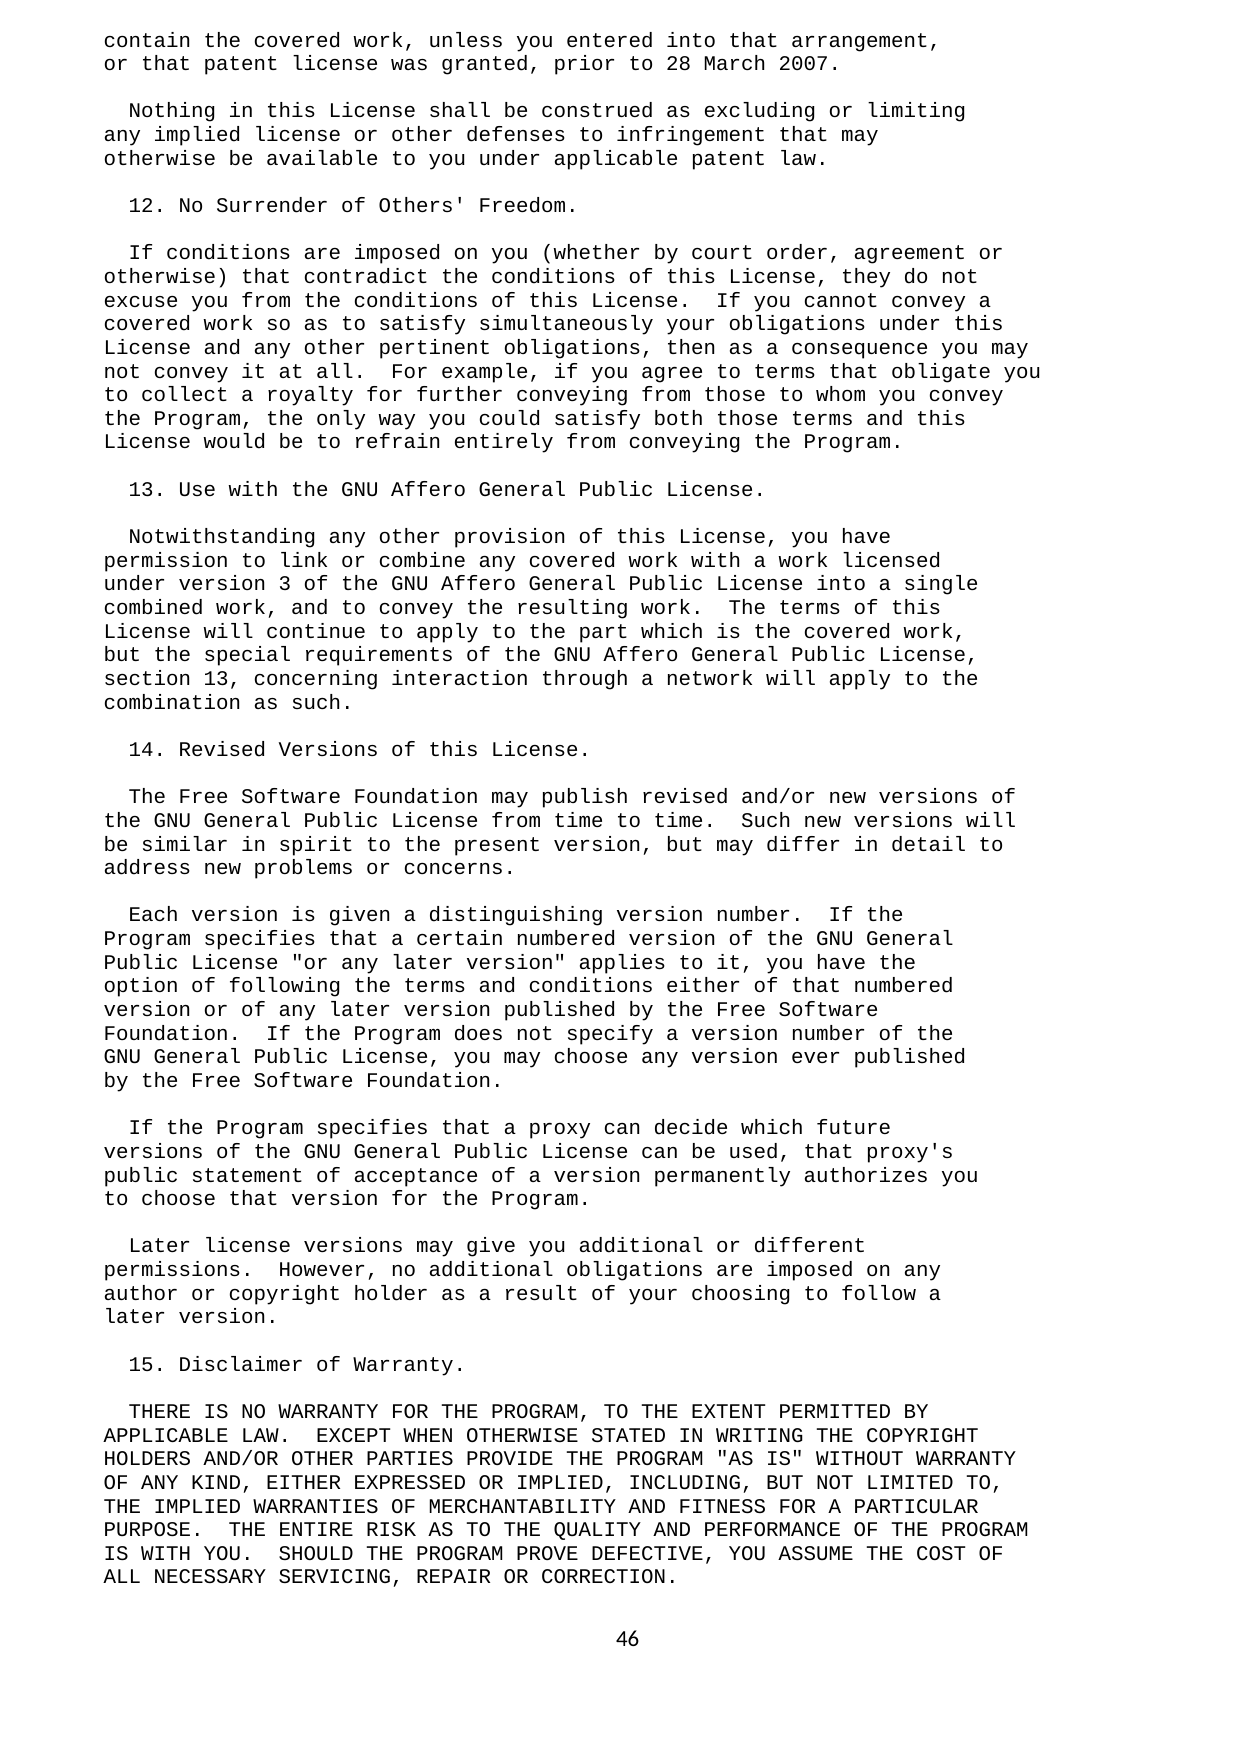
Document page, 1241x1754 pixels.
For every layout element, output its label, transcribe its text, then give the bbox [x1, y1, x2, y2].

text combined work, and to convey the resulting work. The terms of this [103, 597, 1152, 621]
text to choose that version for the Program. [103, 1188, 1152, 1212]
text GNU General Public License, you may choose any version ever published [103, 1046, 1152, 1070]
text but the special requirements of the GNU Affero General Public License, [103, 644, 1152, 668]
text section 13, concerning interaction through a network will apply to the [103, 668, 1152, 692]
text ALL NECESSARY SERVICING, REPAIR OR CORRECTION. [103, 1567, 1152, 1590]
text permissions. However, no additional obligations are imposed on any [103, 1259, 1152, 1283]
text public statement of acceptance of a version permanently authorizes you [103, 1164, 1152, 1188]
text Notwithstanding any other provision of this License, you have [103, 526, 1152, 550]
text covered work so as to satisfy simultaneously your obligations under this [103, 313, 1152, 337]
text Nothing in this License shall be construed as excluding or limiting [103, 101, 1152, 124]
text 12. No Surrender of Others' Freedom. [103, 195, 1152, 219]
text otherwise) that contradict the conditions of this License, they do not [103, 266, 1152, 290]
text version or of any later version published by the Free Software [103, 999, 1152, 1023]
text 15. Disclaimer of Warranty. [103, 1354, 1152, 1377]
text the GNU General Public License from time to time. Such new versions will [103, 810, 1152, 833]
text Later license versions may give you additional or different [103, 1236, 1152, 1259]
text 14. Revised Versions of this License. [103, 739, 1152, 763]
text License would be to refrain entirely from conveying the Program. [103, 432, 1152, 455]
text If conditions are imposed on you (whether by court order, agreement or [103, 242, 1152, 266]
text THERE IS NO WARRANTY FOR THE PROGRAM, TO THE EXTENT PERMITTED BY [103, 1401, 1152, 1425]
text or that patent license was granted, prior to 28 March 2007. [103, 53, 1152, 77]
text Public License "or any later version" applies to it, you have the [103, 952, 1152, 975]
text 13. Use with the GNU Affero General Public License. [103, 479, 1152, 502]
text PURPOSE. THE ENTIRE RISK AS TO THE QUALITY AND PERFORMANCE OF THE PROGRAM [103, 1519, 1152, 1543]
text permission to link or combine any covered work with a work licensed [103, 550, 1152, 573]
text the Program, the only way you could satisfy both those terms and this [103, 408, 1152, 432]
text option of following the terms and conditions either of that numbered [103, 975, 1152, 999]
text If the Program specifies that a proxy can decide which future [103, 1117, 1152, 1141]
text author or copyright holder as a result of your choosing to follow a [103, 1283, 1152, 1306]
text versions of the GNU General Public License can be used, that proxy's [103, 1141, 1152, 1164]
text to collect a royalty for further conveying from those to whom you convey [103, 384, 1152, 408]
text by the Free Software Foundation. [103, 1070, 1152, 1094]
text any implied license or other defenses to infringement that may [103, 124, 1152, 148]
text HOLDERS AND/OR OTHER PARTIES PROVIDE THE PROGRAM "AS IS" WITHOUT WARRANTY [103, 1448, 1152, 1472]
text License will continue to apply to the part which is the covered work, [103, 621, 1152, 644]
text OF ANY KIND, EITHER EXPRESSED OR IMPLIED, INCLUDING, BUT NOT LIMITED TO, [103, 1472, 1152, 1496]
text otherwise be available to you under applicable patent law. [103, 148, 1152, 171]
text not convey it at all. For example, if you agree to terms that obligate you [103, 361, 1152, 384]
text excuse you from the conditions of this License. If you cannot convey a [103, 290, 1152, 313]
text contain the covered work, unless you entered into that arrangement, [103, 29, 1152, 53]
text The Free Software Foundation may publish revised and/or new versions of [103, 786, 1152, 810]
text THE IMPLIED WARRANTIES OF MERCHANTABILITY AND FITNESS FOR A PARTICULAR [103, 1496, 1152, 1519]
text APPLICABLE LAW. EXCEPT WHEN OTHERWISE STATED IN WRITING THE COPYRIGHT [103, 1425, 1152, 1448]
text under version 3 of the GNU Affero General Public License into a single [103, 573, 1152, 597]
text be similar in spirit to the present version, but may differ in detail to [103, 833, 1152, 857]
text Program specifies that a certain numbered version of the GNU General [103, 928, 1152, 952]
text License and any other pertinent obligations, then as a consequence you may [103, 337, 1152, 361]
text combination as such. [103, 692, 1152, 715]
text Foundation. If the Program does not specify a version number of the [103, 1023, 1152, 1046]
text address new problems or concerns. [103, 857, 1152, 881]
text Each version is given a distinguishing version number. If the [103, 904, 1152, 928]
text later version. [103, 1306, 1152, 1330]
text IS WITH YOU. SHOULD THE PROGRAM PROVE DEFECTIVE, YOU ASSUME THE COST OF [103, 1543, 1152, 1567]
